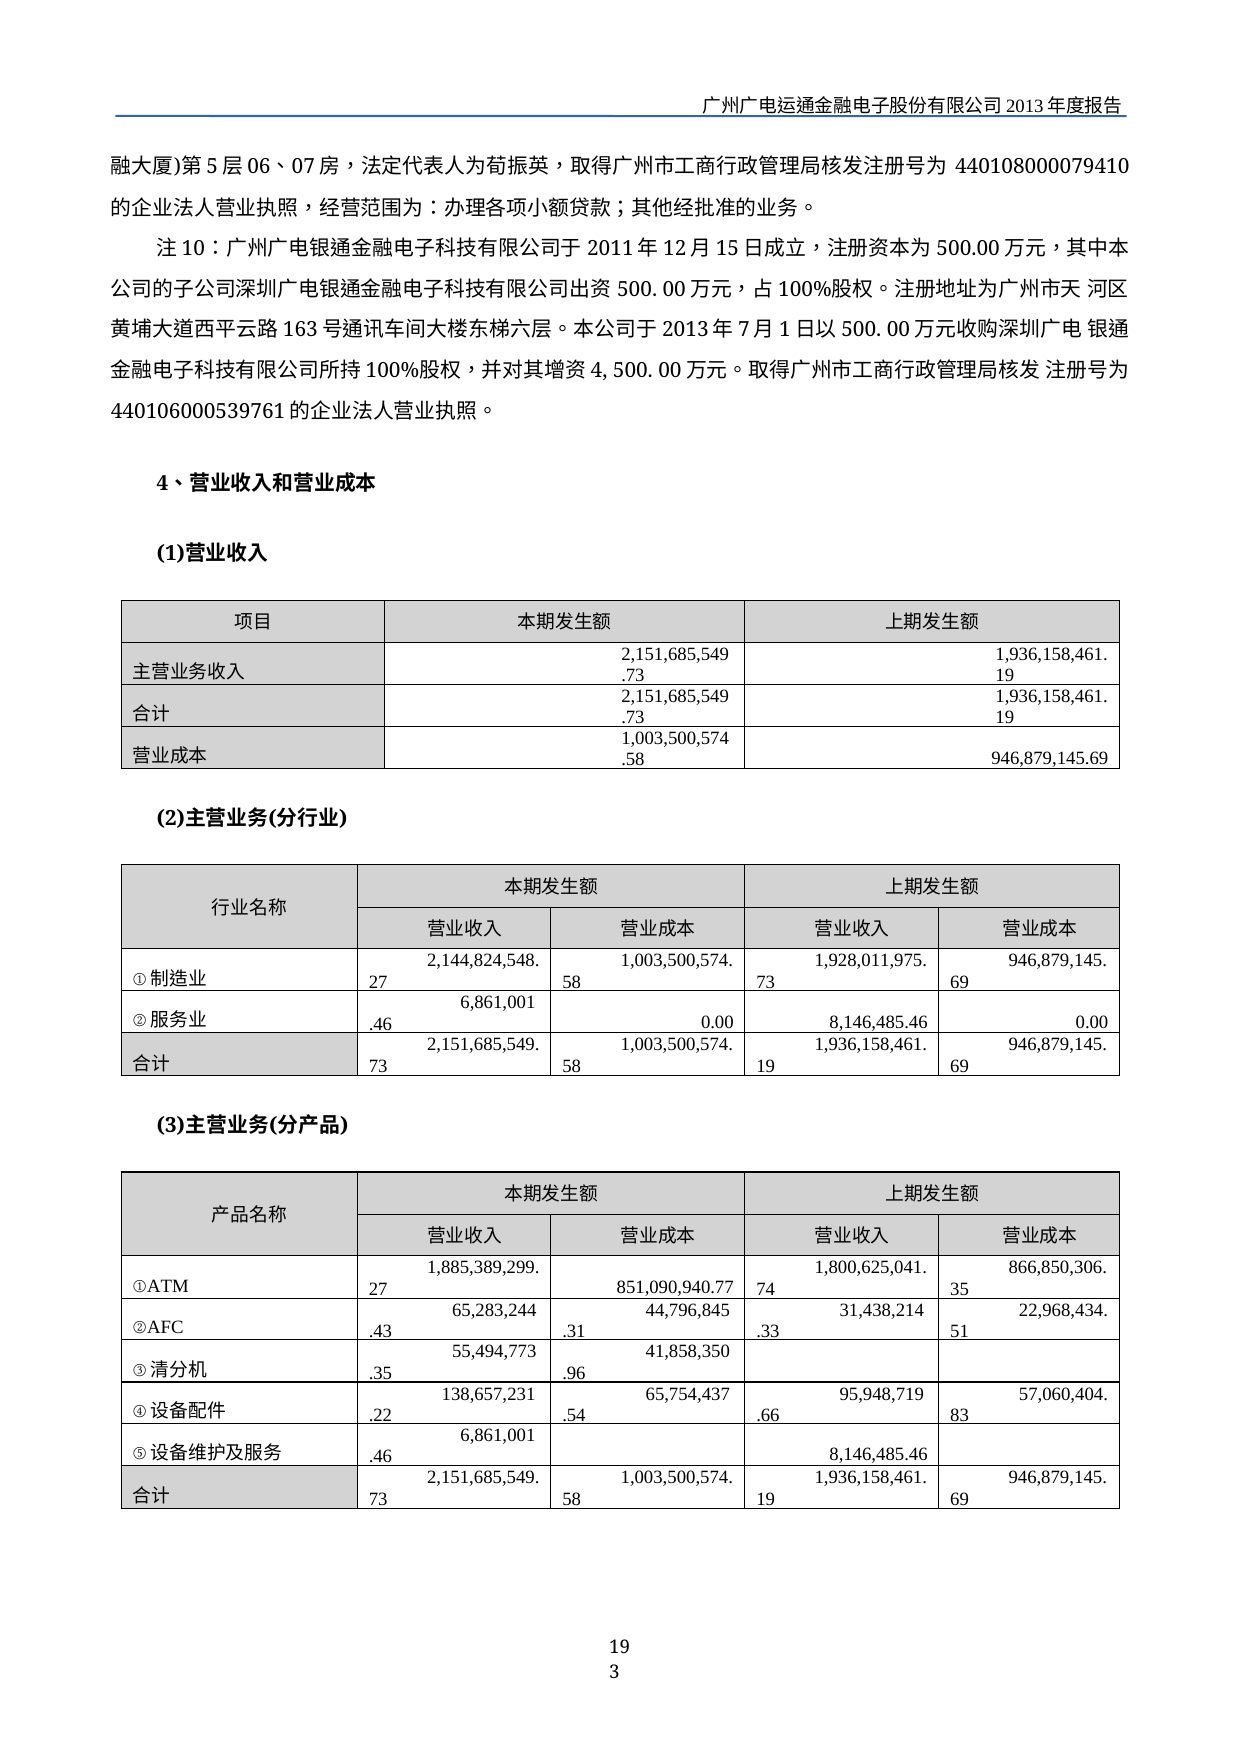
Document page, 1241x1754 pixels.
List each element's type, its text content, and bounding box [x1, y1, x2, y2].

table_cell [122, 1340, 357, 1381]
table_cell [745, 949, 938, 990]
list 主营业务(分产品) [111, 1110, 1130, 1138]
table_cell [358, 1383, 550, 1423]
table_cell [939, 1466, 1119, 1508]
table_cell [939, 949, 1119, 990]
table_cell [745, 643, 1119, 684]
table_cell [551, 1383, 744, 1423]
text 注10：广州广电银通金融电子科技有限公司于2011年12月15日成立，注册资本为500.00万元，其中本 公司的子公司深圳广电银通金融电子科技有限公司出资500. 00万元，占100%股权。注册地址为广州市天 河区黄埔大道西平云路163号通讯车间大楼东梯六层。本公司于2013年7月1日以500. 00万元收购深圳广电 银通金融电子科技有限公司所持100%股权，并对其增资4, 500. 00万元。取得广州市工商行政管理局核发 注册号为440106000539761的企业法人营业执照。 [111, 223, 1130, 426]
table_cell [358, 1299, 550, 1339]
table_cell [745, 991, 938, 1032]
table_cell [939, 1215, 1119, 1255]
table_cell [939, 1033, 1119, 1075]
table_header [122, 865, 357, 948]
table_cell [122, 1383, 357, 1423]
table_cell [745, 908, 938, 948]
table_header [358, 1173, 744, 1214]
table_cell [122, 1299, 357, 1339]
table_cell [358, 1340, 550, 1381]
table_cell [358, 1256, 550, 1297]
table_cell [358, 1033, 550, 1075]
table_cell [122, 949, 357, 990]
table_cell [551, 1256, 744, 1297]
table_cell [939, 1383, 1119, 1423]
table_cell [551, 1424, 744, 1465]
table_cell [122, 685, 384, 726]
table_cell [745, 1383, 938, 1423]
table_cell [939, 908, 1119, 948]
text (1)营业收入 [111, 538, 1130, 566]
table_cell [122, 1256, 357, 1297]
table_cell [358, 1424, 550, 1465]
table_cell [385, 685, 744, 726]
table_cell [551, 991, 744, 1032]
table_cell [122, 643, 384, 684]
text (2)主营业务(分行业) [111, 803, 1130, 831]
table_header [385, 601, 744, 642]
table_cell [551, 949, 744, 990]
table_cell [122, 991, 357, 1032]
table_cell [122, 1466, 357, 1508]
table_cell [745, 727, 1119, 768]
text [111, 141, 1130, 223]
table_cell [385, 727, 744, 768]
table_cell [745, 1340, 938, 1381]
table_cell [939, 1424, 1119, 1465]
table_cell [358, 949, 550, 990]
text 4、营业收入和营业成本 [111, 468, 1130, 496]
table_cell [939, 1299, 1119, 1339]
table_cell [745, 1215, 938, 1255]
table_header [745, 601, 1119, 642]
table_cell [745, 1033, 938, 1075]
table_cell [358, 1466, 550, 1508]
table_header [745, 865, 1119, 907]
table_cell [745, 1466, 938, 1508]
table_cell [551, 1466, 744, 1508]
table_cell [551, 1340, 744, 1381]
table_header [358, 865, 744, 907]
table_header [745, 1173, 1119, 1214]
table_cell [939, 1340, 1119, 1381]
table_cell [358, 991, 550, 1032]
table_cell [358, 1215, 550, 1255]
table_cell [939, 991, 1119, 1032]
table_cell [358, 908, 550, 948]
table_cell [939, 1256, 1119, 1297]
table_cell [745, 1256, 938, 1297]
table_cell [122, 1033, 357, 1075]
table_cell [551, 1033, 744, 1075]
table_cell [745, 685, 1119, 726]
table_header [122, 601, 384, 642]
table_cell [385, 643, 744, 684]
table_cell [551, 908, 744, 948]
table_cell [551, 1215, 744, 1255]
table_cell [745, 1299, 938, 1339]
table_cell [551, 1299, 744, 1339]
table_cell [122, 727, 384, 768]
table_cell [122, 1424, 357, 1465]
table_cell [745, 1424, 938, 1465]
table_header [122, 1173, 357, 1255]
